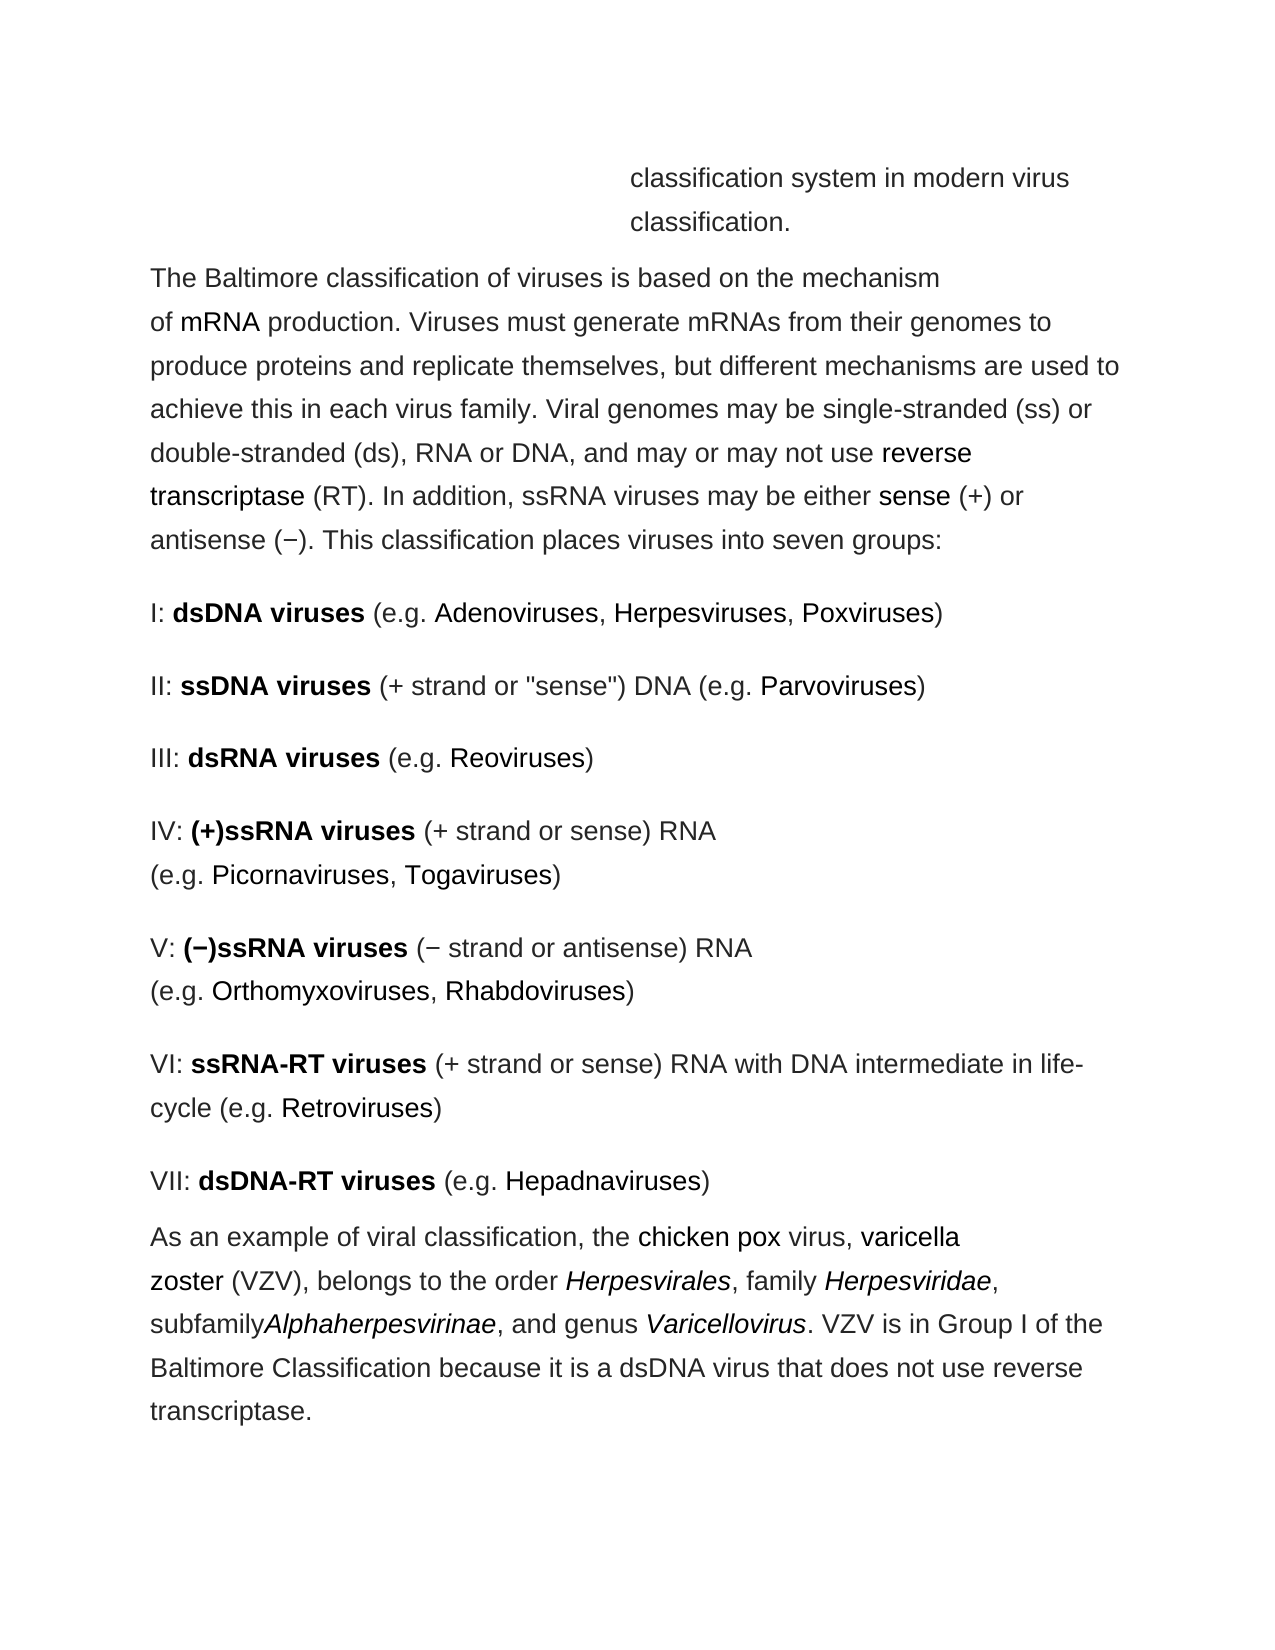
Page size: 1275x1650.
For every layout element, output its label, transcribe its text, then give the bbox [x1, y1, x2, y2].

text IV: (+)ssRNA viruses (+ strand or sense) RNA (e.g. Picornaviruses, Togaviruses) [150, 803, 1125, 890]
text II: ssDNA viruses (+ strand or "sense") DNA (e.g. Parvoviruses) [150, 657, 1125, 701]
text I: dsDNA viruses (e.g. Adenoviruses, Herpesviruses, Poxviruses) [150, 584, 1125, 628]
text VI: ssRNA-RT viruses (+ strand or sense) RNA with DNA intermediate in life-cycle (e.g. Retroviruses) [150, 1036, 1125, 1123]
text V: (−)ssRNA viruses (− strand or antisense) RNA (e.g. Orthomyxoviruses, Rhabdoviruses) [150, 919, 1125, 1007]
text III: dsRNA viruses (e.g. Reoviruses) [150, 730, 1125, 774]
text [630, 150, 1125, 237]
text VII: dsDNA-RT viruses (e.g. Hepadnaviruses) [150, 1152, 1125, 1196]
text The Baltimore classification of viruses is based on the mechanism of mRNA production. Viruses must generate mRNAs from their genomes to produce proteins and replicate themselves, but different mechanisms are used to achieve this in each virus family. Viral genomes may be single-stranded (ss) or double-stranded (ds), RNA or DNA, and may or may not use reverse transcriptase (RT). In addition, ssRNA viruses may be either sense (+) or antisense (−). This classification places viruses into seven groups: [150, 250, 1125, 555]
text As an example of viral classification, the chicken pox virus, varicella zoster (VZV), belongs to the order Herpesvirales, family Herpesviridae, subfamilyAlphaherpesvirinae, and genus Varicellovirus. VZV is in Group I of the Baltimore Classification because it is a dsDNA virus that does not use reverse transcriptase. [150, 1208, 1125, 1427]
